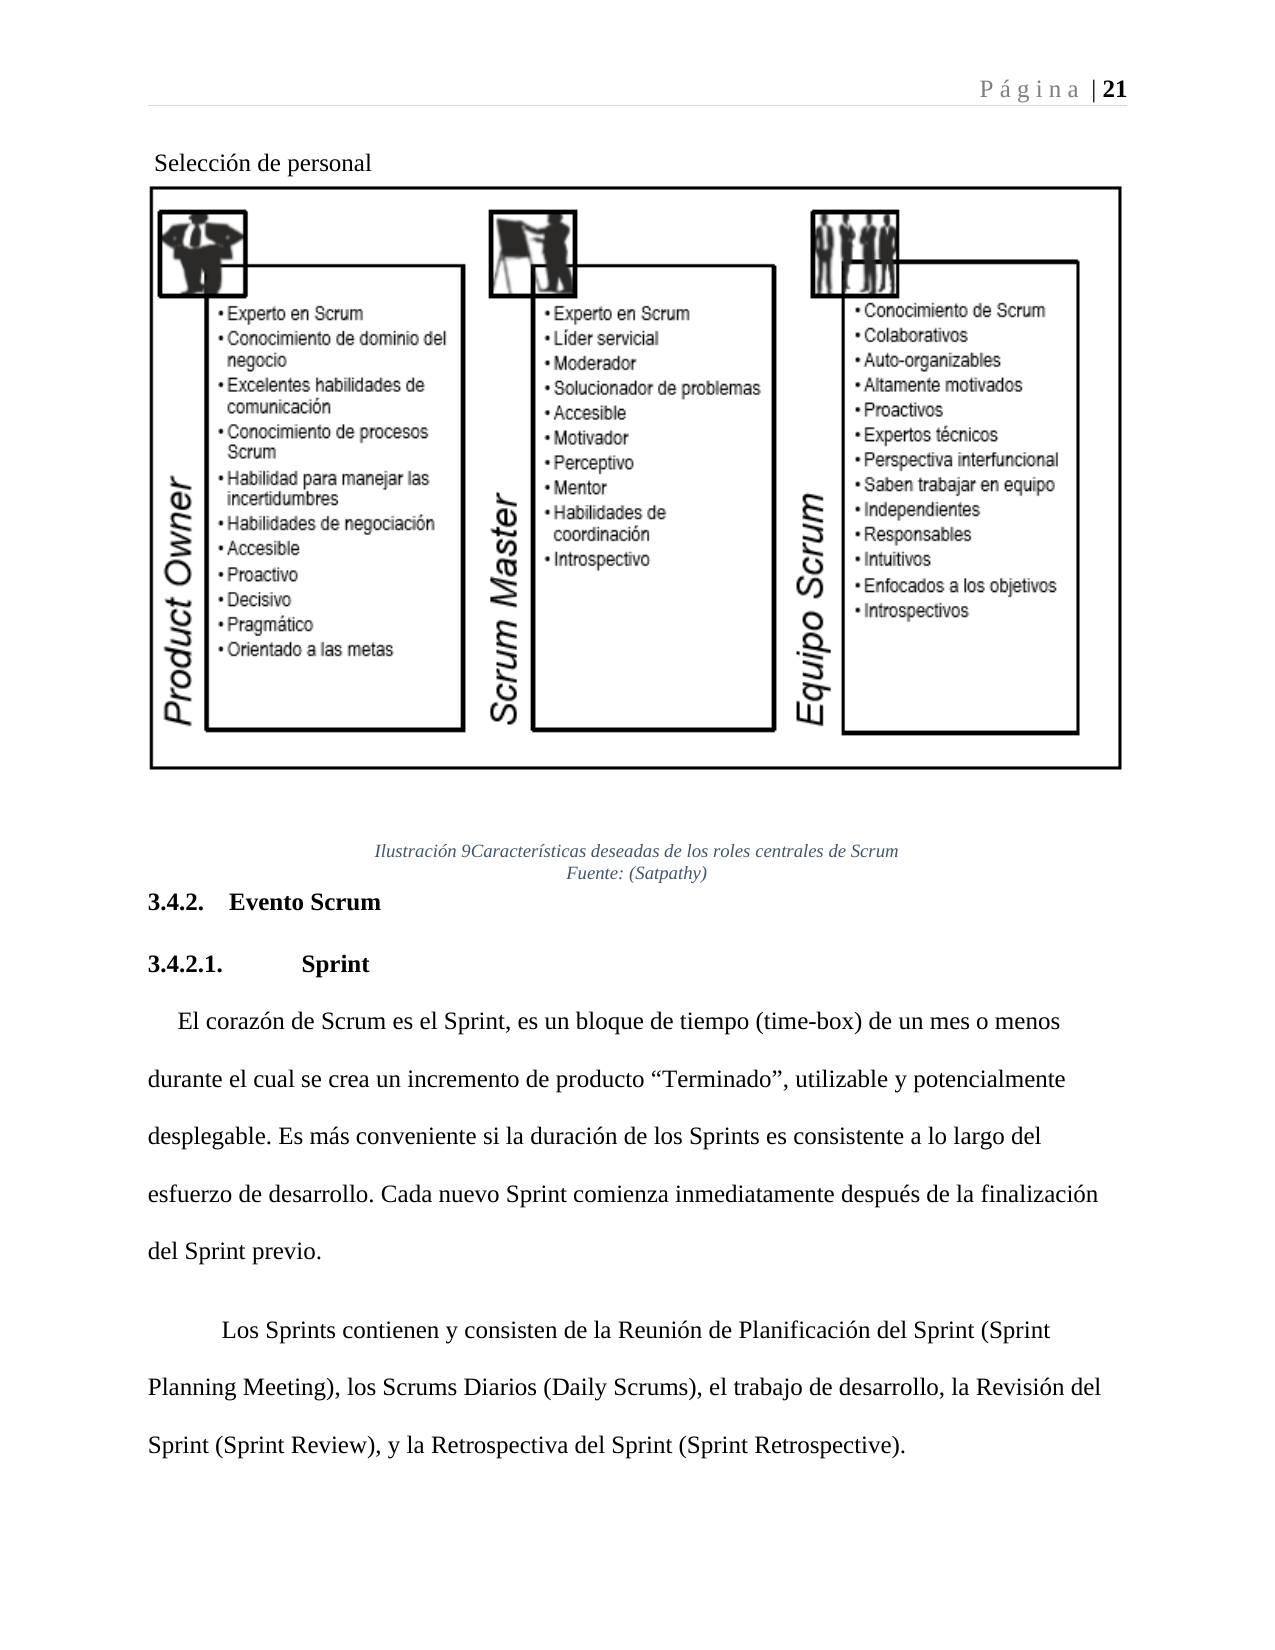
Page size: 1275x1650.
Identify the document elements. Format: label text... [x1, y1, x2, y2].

picture [147, 182, 1128, 776]
subtitle Sprint [148, 949, 1127, 978]
text Selección de personal [148, 148, 1127, 182]
text Los Sprints contienen y consisten de la Reunión de Planificación del Sprint (Sprint Planning Meeting), los Scrums Diarios (Daily Scrums), el trabajo de desarrollo, la Revisión del Sprint (Sprint Review), y la Retrospectiva del Sprint (Sprint Retrospective). [148, 1315, 1127, 1458]
text Fuente: [148, 862, 1127, 883]
text El corazón de Scrum es el Sprint, es un bloque de tiempo (time-box) de un mes o menos durante el cual se crea un incremento de producto “Terminado”, utilizable y potencialmente desplegable. Es más conveniente si la duración de los Sprints es consistente a lo largo del esfuerzo de desarrollo. Cada nuevo Sprint comienza inmediatamente después de la finalización del Sprint previo. [148, 1006, 1127, 1265]
subtitle Evento Scrum [148, 887, 1127, 916]
